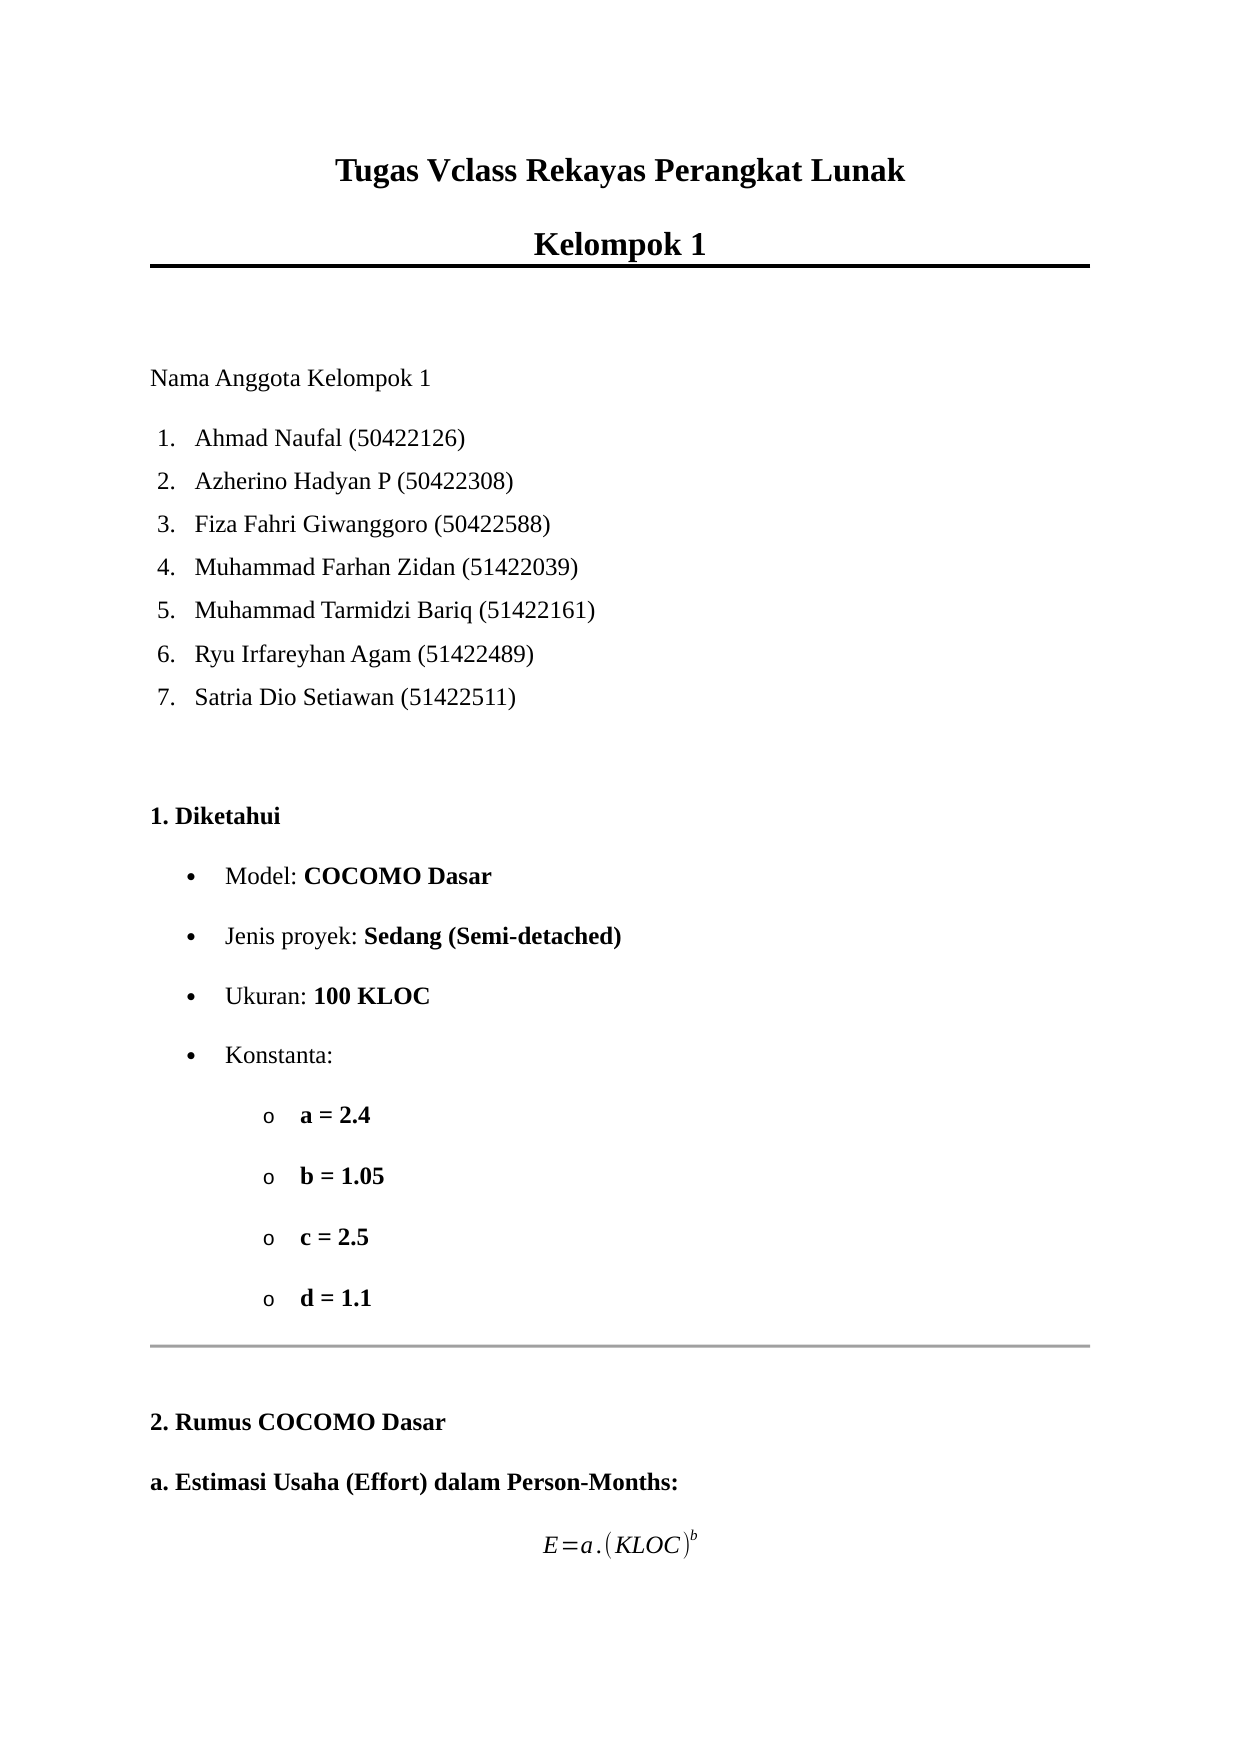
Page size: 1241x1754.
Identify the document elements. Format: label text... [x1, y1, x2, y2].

text 2. Rumus COCOMO Dasar [150, 1407, 1090, 1436]
text a. Estimasi Usaha (Effort) dalam Person-Months: [150, 1467, 1090, 1496]
text Kelompok 1 [150, 224, 1090, 264]
list Jenis proyek: Sedang (Semi-detached) [187, 921, 1090, 950]
list Ahmad Naufal (50422126) [157, 423, 1090, 452]
list b = 1.05 [262, 1161, 1090, 1191]
list Model: COCOMO Dasar [187, 861, 1090, 890]
list Satria Dio Setiawan (51422511) [157, 682, 1090, 711]
list Ukuran: 100 KLOC [187, 981, 1090, 1009]
list Fiza Fahri Giwanggoro (50422588) [157, 509, 1090, 538]
text Tugas Vclass Rekayas Perangkat Lunak [150, 150, 1090, 188]
text Nama Anggota Kelompok 1 [150, 363, 1090, 392]
list Azherino Hadyan P (50422308) [157, 466, 1090, 495]
text 1. Diketahui [150, 801, 1090, 830]
list c = 2.5 [262, 1222, 1090, 1252]
list Muhammad Tarmidzi Bariq (51422161) [157, 596, 1090, 624]
list Ryu Irfareyhan Agam (51422489) [157, 639, 1090, 667]
list a = 2.4 [262, 1100, 1090, 1130]
list d = 1.1 [262, 1283, 1090, 1313]
list Konstanta: [187, 1041, 1090, 1069]
list Muhammad Farhan Zidan (51422039) [157, 552, 1090, 581]
